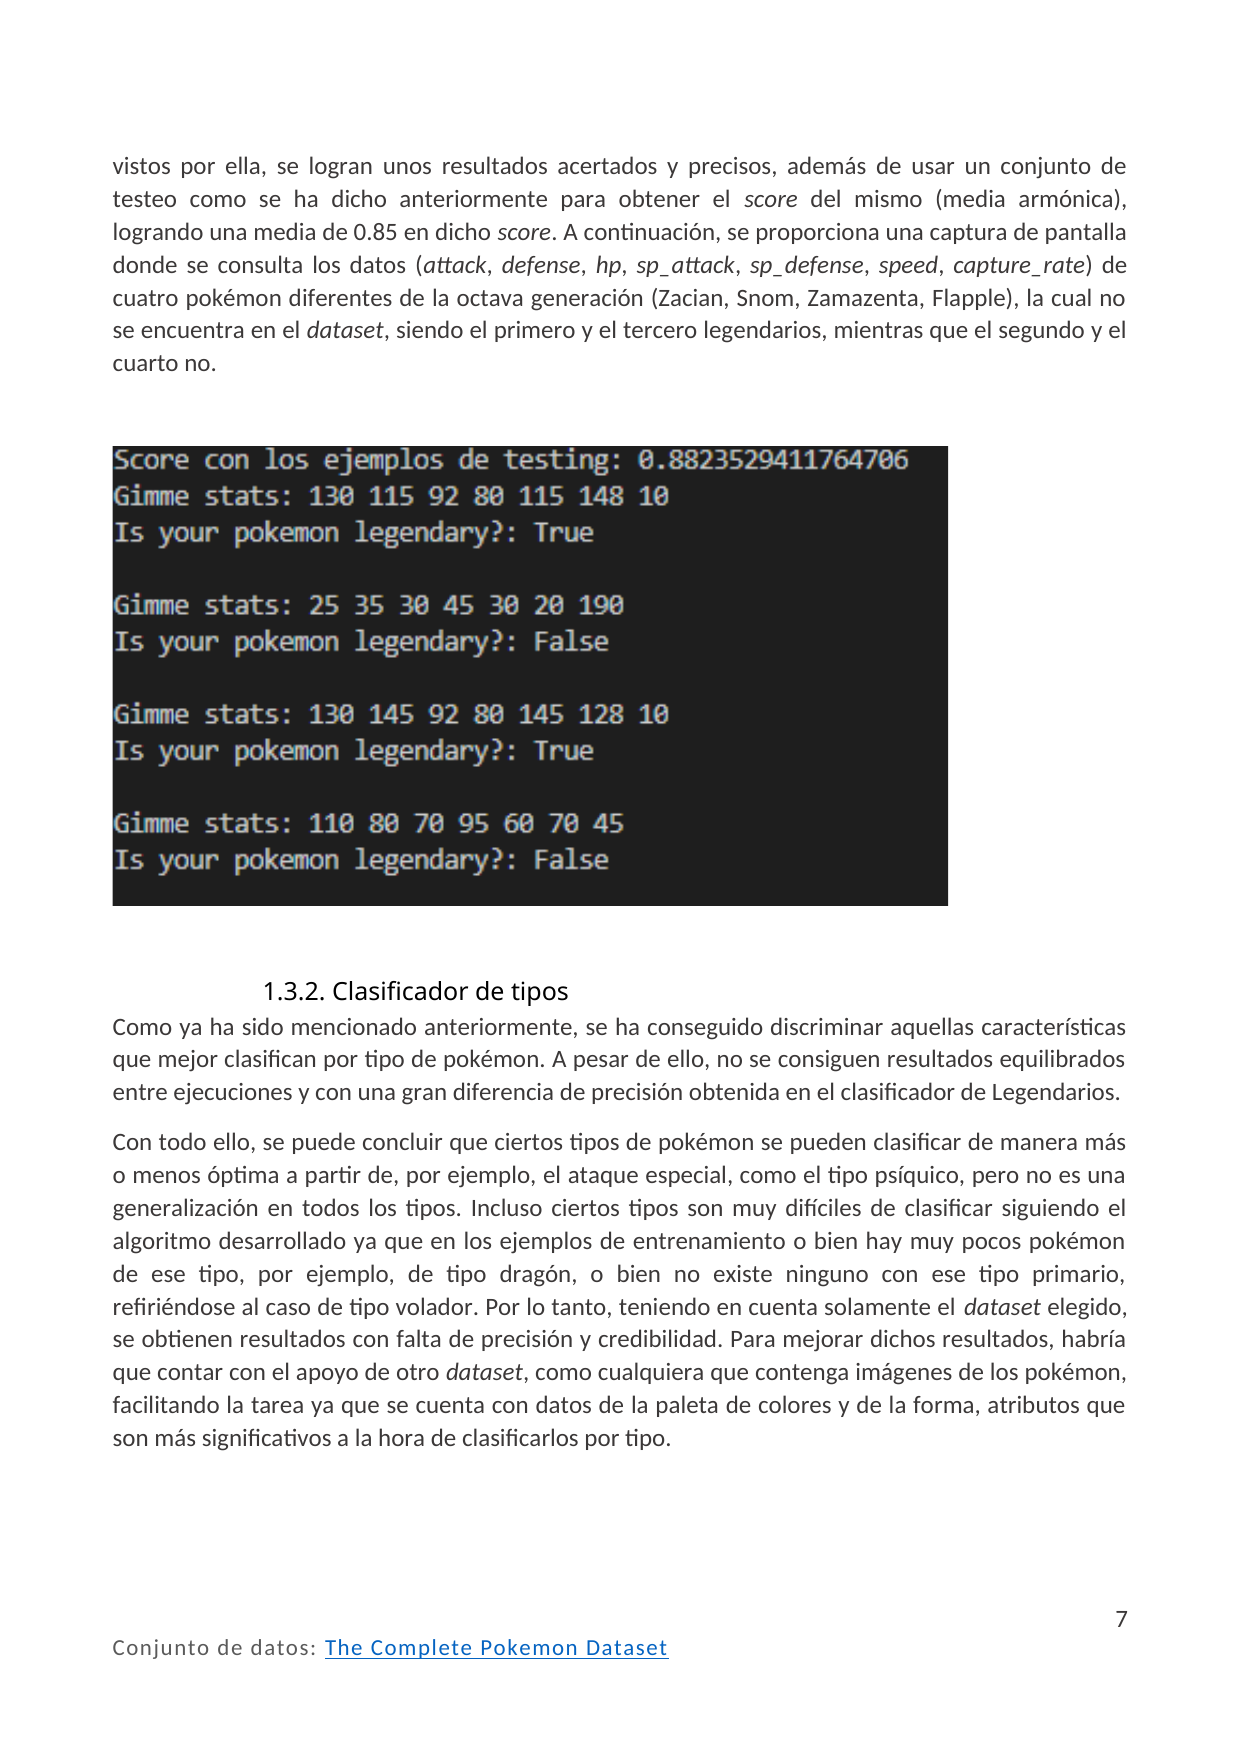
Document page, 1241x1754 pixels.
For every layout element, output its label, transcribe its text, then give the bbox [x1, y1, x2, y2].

subtitle 1.3.2. Clasificador de tipos [112, 974, 1128, 1008]
picture [112, 446, 949, 906]
text Como ya ha sido mencionado anteriormente, se ha conseguido discriminar aquellas características que mejor clasifican por tipo de pokémon. A pesar de ello, no se consiguen resultados equilibrados entre ejecuciones y con una gran diferencia de precisión obtenida en el clasificador de Legendarios. [112, 1011, 1128, 1107]
